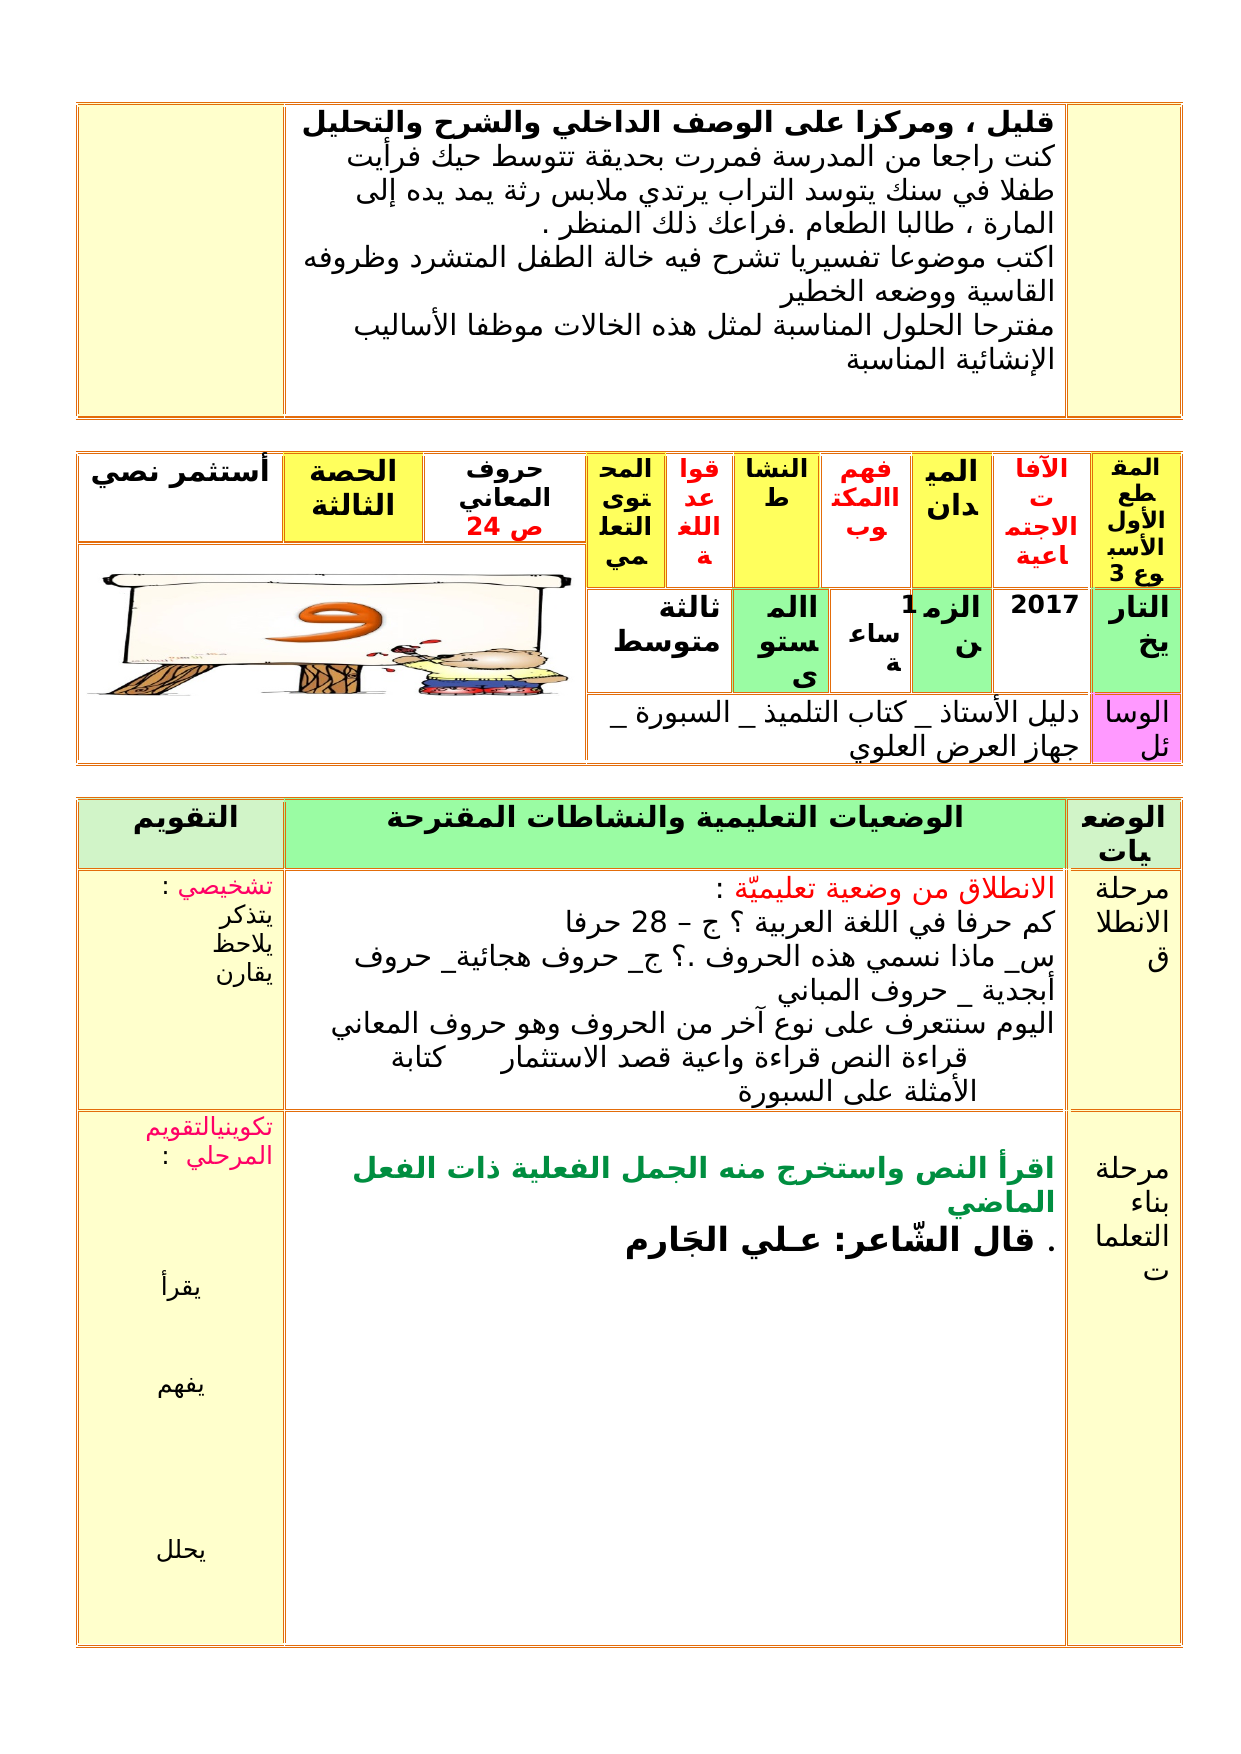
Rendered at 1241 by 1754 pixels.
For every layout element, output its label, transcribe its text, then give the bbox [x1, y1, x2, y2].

table_header أستثمر نصي [78, 454, 283, 541]
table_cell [1068, 1109, 1181, 1644]
table_cell تشخيصي : يتذكر يلاحظ يقارن [79, 871, 283, 1109]
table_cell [78, 105, 284, 416]
table_cell الزمن [913, 590, 991, 692]
table_header الحصة الثالثة [283, 454, 423, 541]
table_cell 2017 [992, 587, 1091, 692]
table_cell ثالثة متوسط [588, 590, 731, 692]
table_cell التاريخ [1091, 587, 1181, 692]
table_header التقويم [78, 800, 284, 868]
table_header الميدان [912, 454, 992, 587]
table_header فهم االمكتوب [820, 452, 912, 587]
table_cell دليل الأستاذ _ كتاب التلميذ _ السبورة _ جهاز العرض العلوي [586, 692, 1091, 762]
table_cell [78, 1112, 284, 1644]
table_header المقطع الأول الأسبوع 3 [1093, 454, 1181, 587]
table_cell [78, 545, 586, 762]
table_header النشاط [734, 452, 820, 587]
table_cell االمستوى [734, 590, 828, 692]
table_header قواعد اللغة [666, 452, 734, 587]
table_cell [284, 105, 1065, 416]
table_cell مرحلة الانطلاق [1067, 868, 1181, 1109]
table_header الآفات الاجتماعية [992, 454, 1090, 587]
table_header الوضعيات التعليمية والنشاطات المقترحة [284, 800, 1065, 868]
table_header الوضعيات [1068, 800, 1181, 868]
table_header حروف المعاني ص 24 [423, 454, 586, 541]
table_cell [284, 1109, 1065, 1644]
table_cell الانطلاق من وضعية تعليميّة : كم حرفا في اللغة العربية ؟ ج – 28 حرفا س_ ماذا نسمي هذه الحروف .؟ ج_ حروف هجائية_ حروف أبجدية _ حروف المباني اليوم سنتعرف على نوع آخر من الحروف وهو حروف المعاني قراءة النص قراءة واعية قصد الاستثمار كتابة الأمثلة على السبورة [284, 868, 1067, 1109]
table_cell الوسائل [1091, 692, 1181, 762]
picture [86, 572, 575, 696]
table_cell مرحلة الختام [1068, 105, 1181, 416]
table_cell 1ساعة [831, 590, 910, 692]
table_header المحتوى التعلمي [586, 452, 666, 587]
